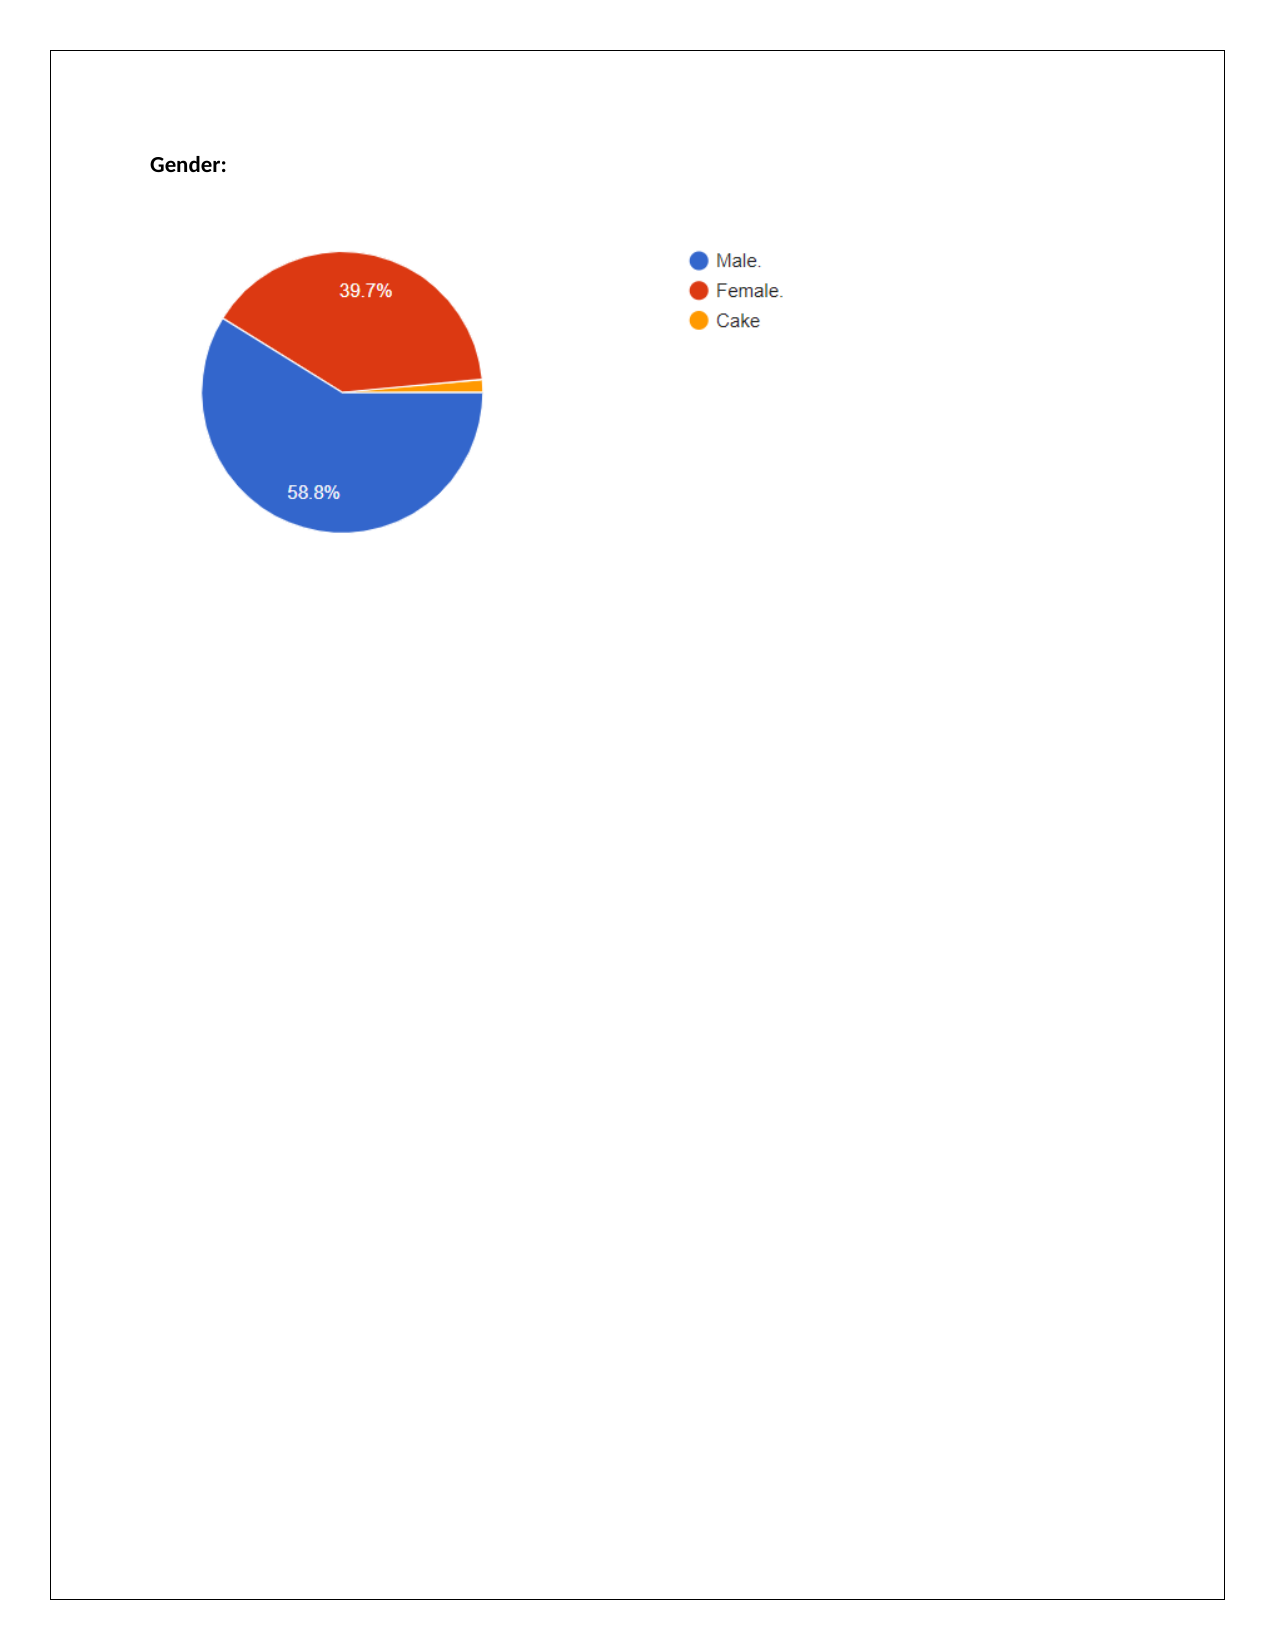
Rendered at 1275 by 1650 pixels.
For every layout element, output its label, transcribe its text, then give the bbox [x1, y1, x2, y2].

text Gender: [150, 150, 1125, 178]
